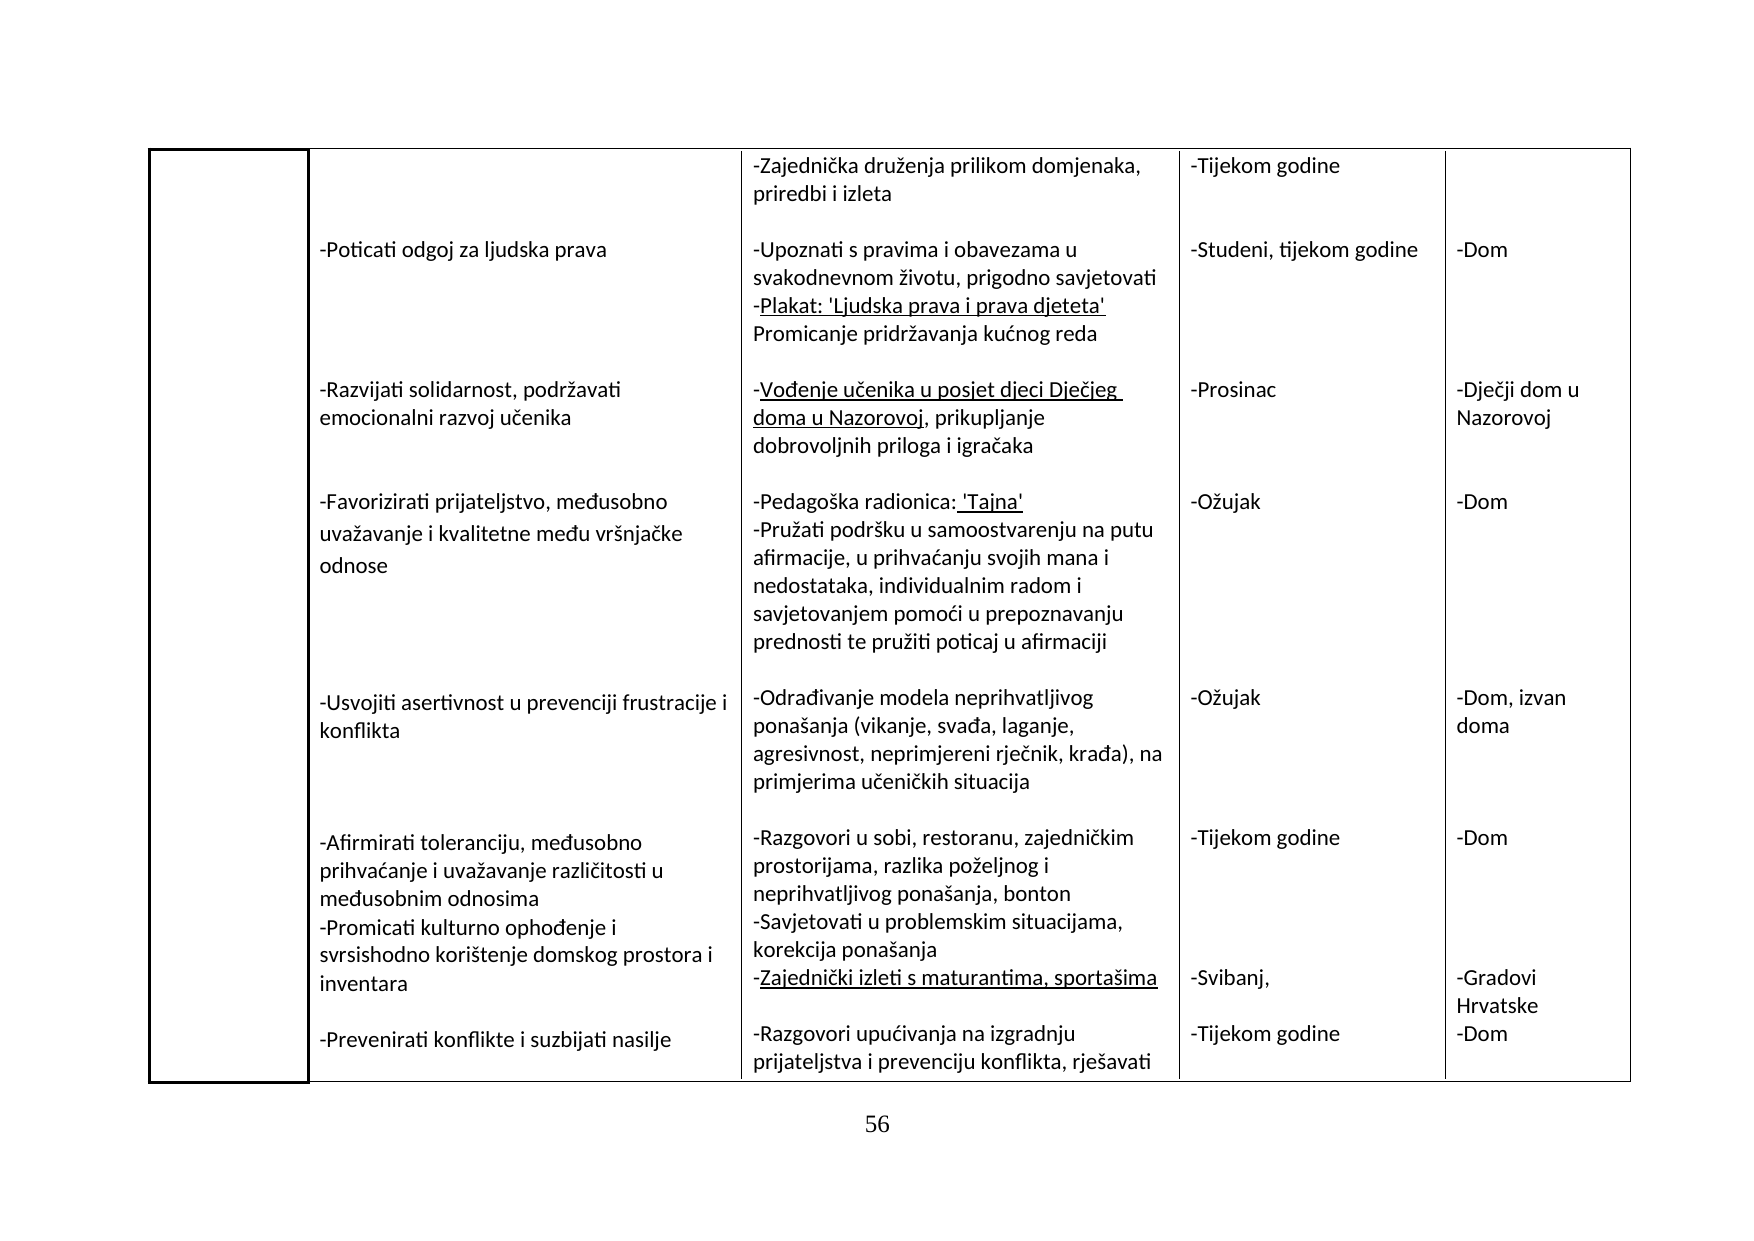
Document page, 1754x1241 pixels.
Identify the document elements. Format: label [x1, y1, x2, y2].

table_cell [1179, 149, 1445, 1081]
table_cell [310, 149, 742, 1081]
table_cell [151, 151, 307, 1081]
table_cell [742, 149, 1179, 1081]
table_cell [1445, 149, 1630, 1081]
